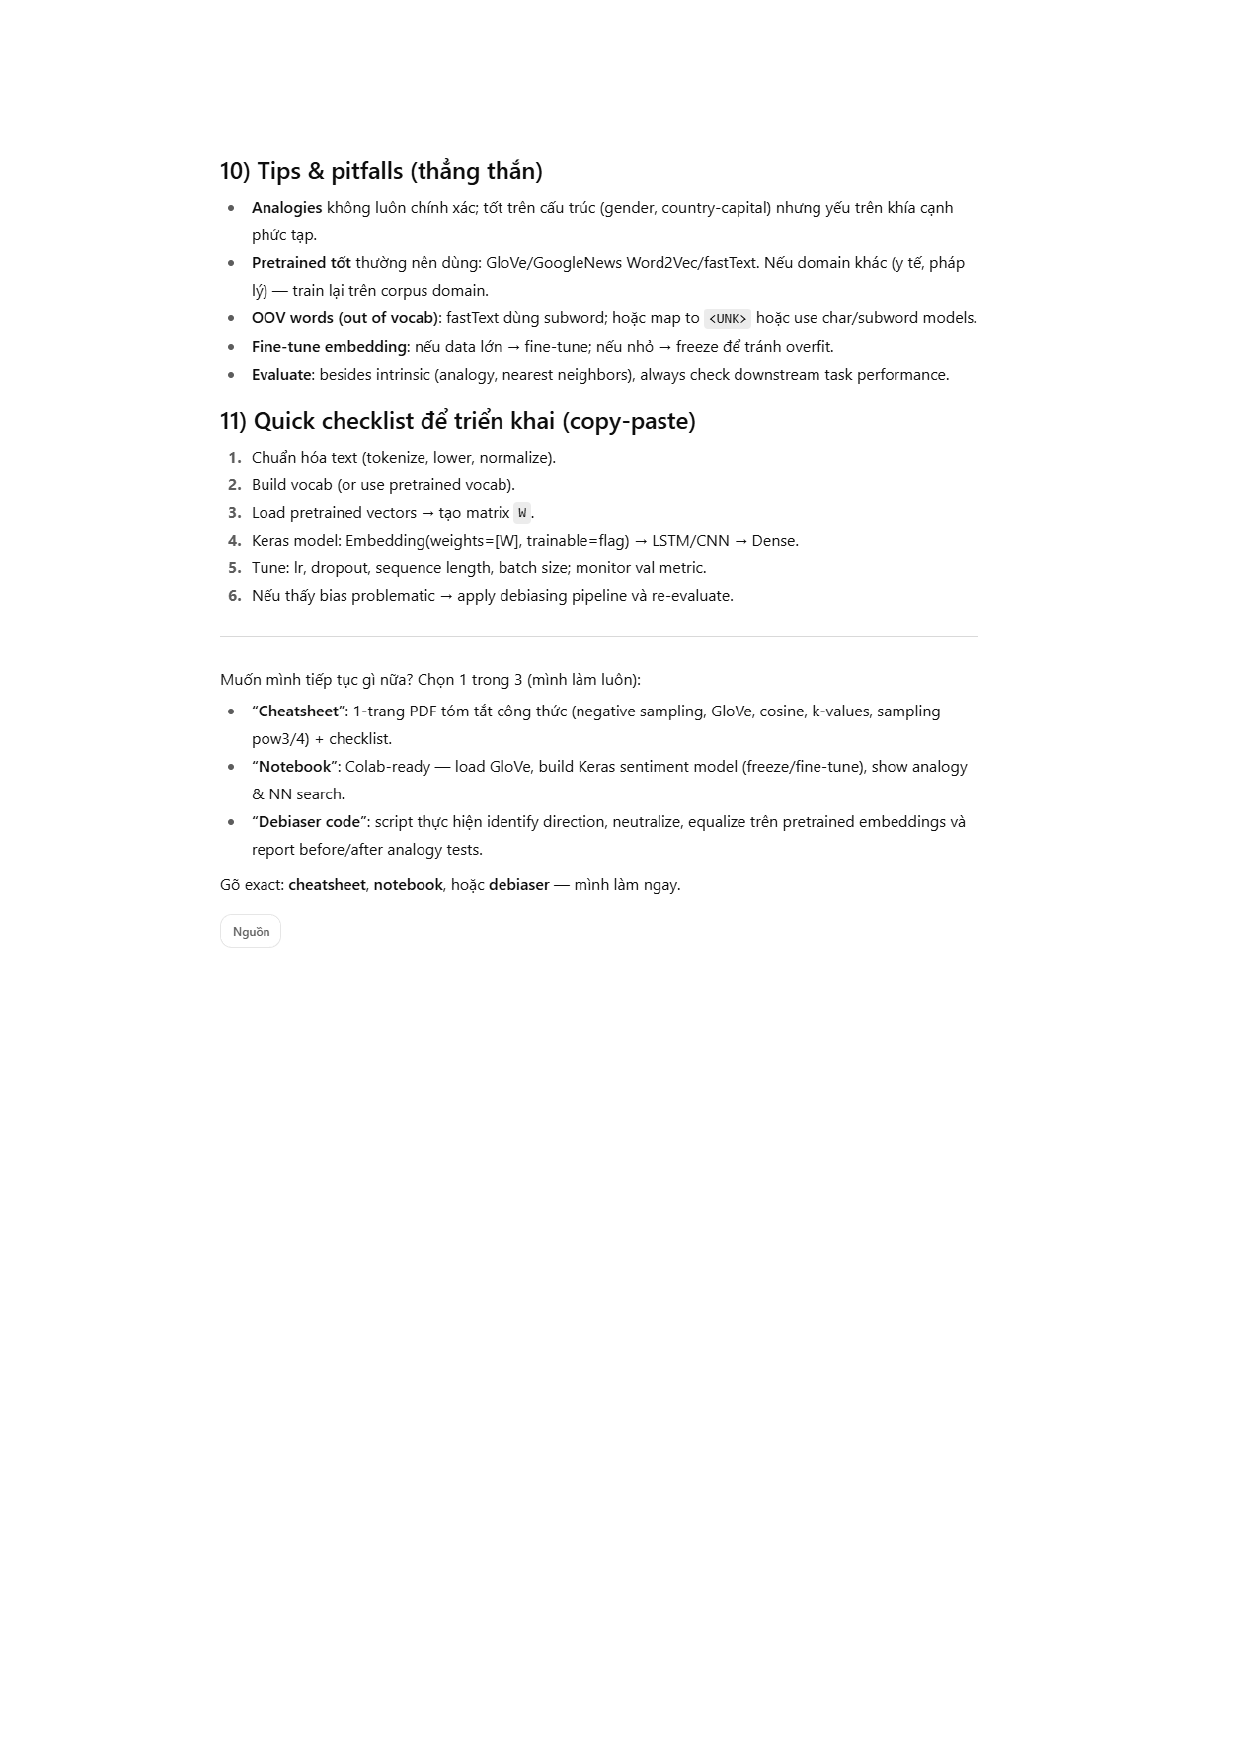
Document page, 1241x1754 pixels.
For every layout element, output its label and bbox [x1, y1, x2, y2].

picture [187, 150, 1053, 953]
